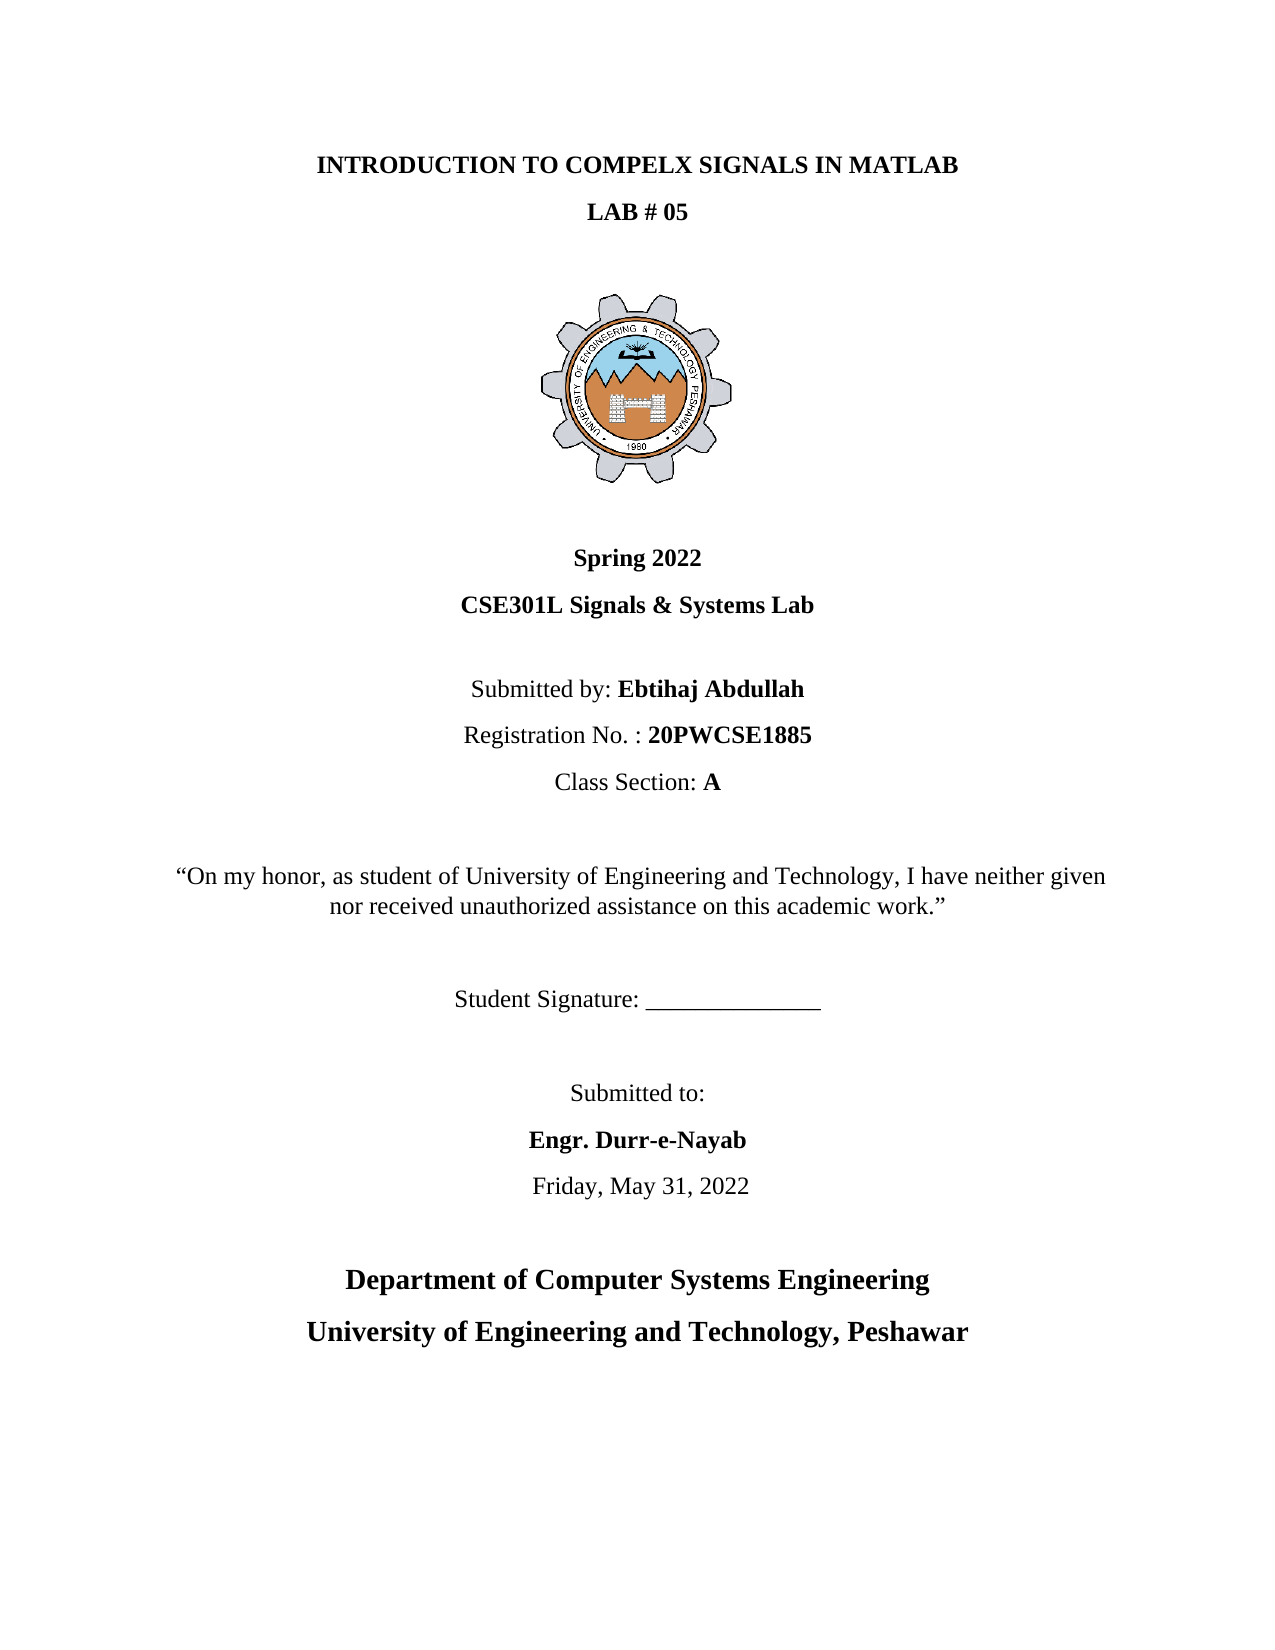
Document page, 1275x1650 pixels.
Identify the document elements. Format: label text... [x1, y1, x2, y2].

picture [537, 290, 738, 487]
text Engr. Durr-e-Nayab [150, 1125, 1125, 1153]
text Class Section: A [150, 767, 1125, 796]
text Friday, May 31, 2022 [150, 1171, 1125, 1200]
text Registration No. : 20PWCSE1885 [150, 720, 1125, 749]
text Submitted by: Ebtihaj Abdullah [150, 674, 1125, 702]
text “On my honor, as student of University of Engineering and Technology, I have neither given nor received unauthorized assistance on this academic work.” [150, 861, 1125, 919]
text Department of Computer Systems Engineering [150, 1262, 1125, 1296]
text University of Engineering and Technology, Peshawar [150, 1314, 1125, 1348]
text LAB # 05 [150, 197, 1125, 226]
text CSE301L Signals & Systems Lab [150, 590, 1125, 619]
text INTRODUCTION TO COMPELX SIGNALS IN MATLAB [150, 150, 1125, 179]
text Submitted to: [150, 1078, 1125, 1107]
text Spring 2022 [150, 543, 1125, 572]
text Student Signature: ______________ [150, 984, 1125, 1013]
